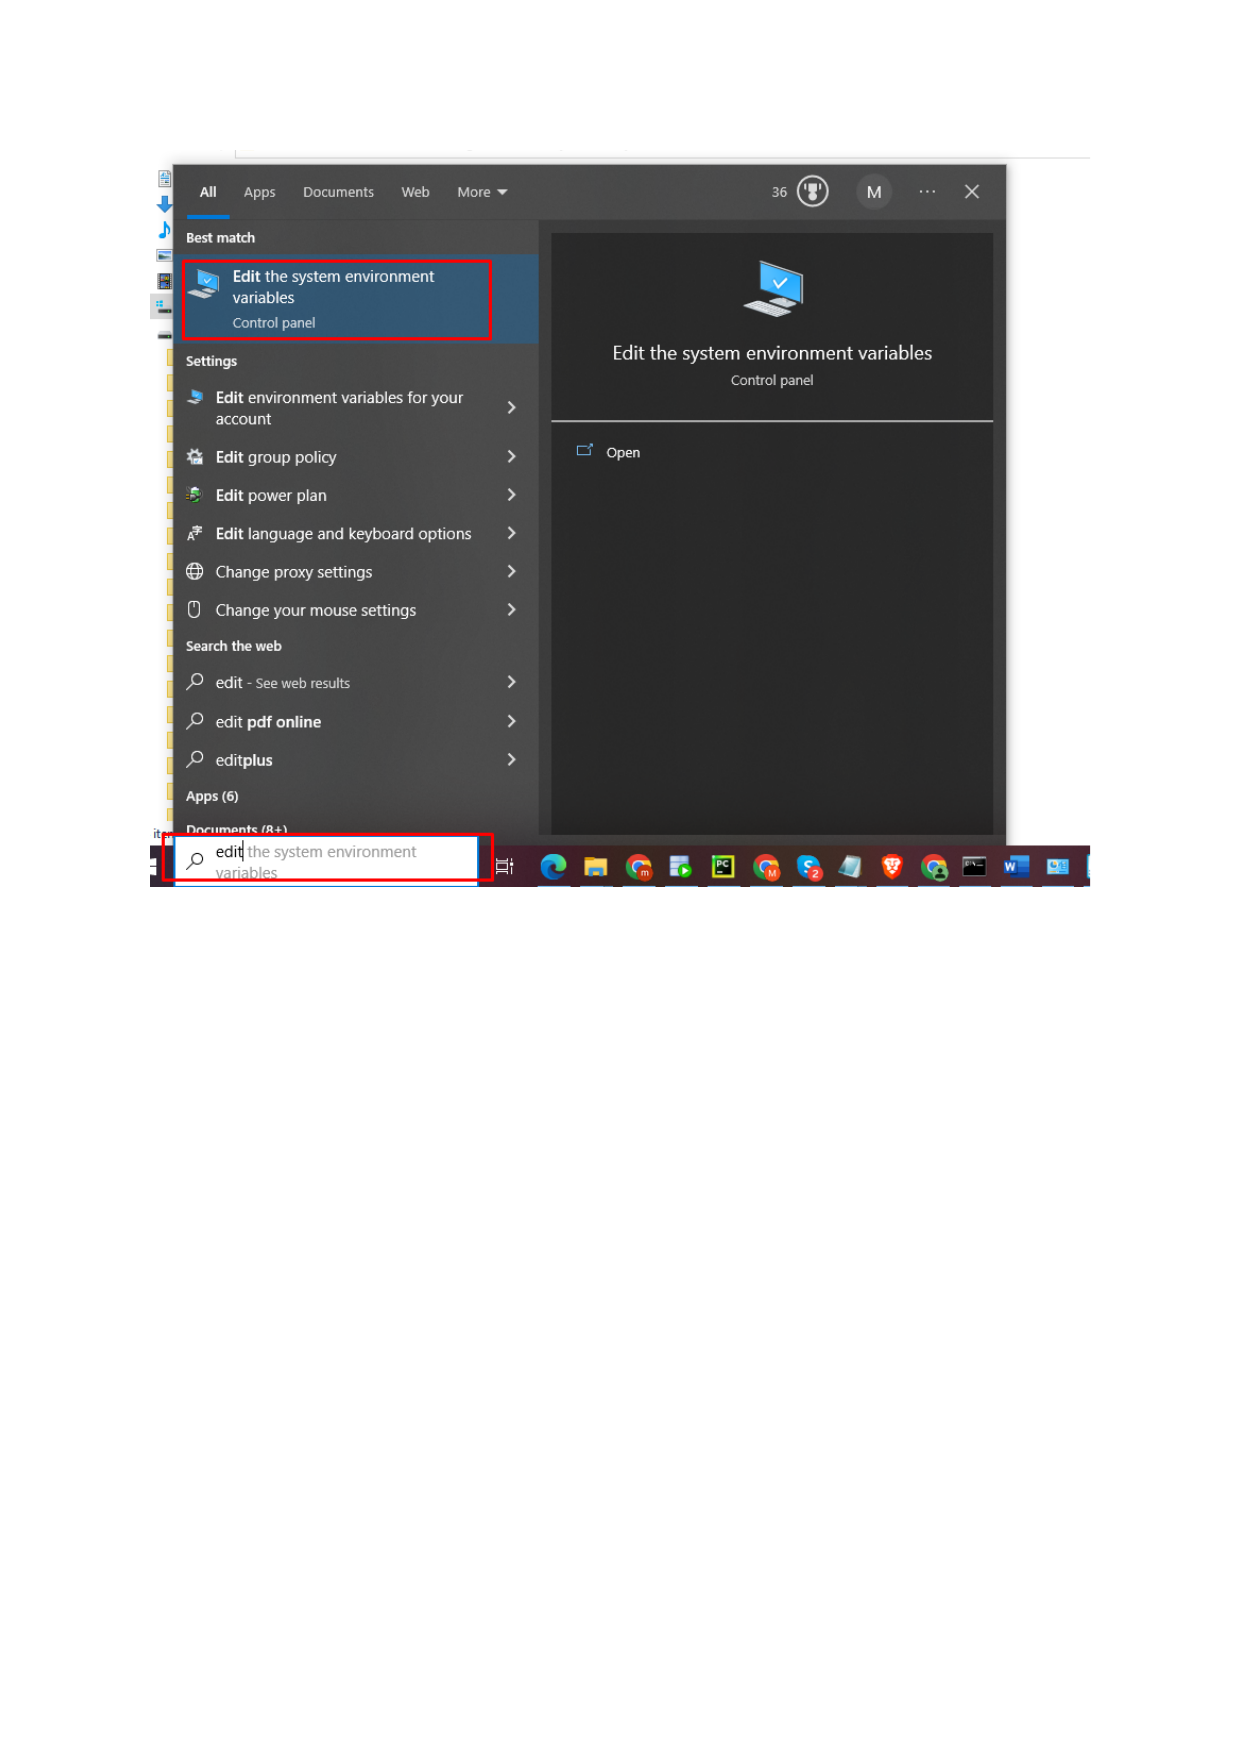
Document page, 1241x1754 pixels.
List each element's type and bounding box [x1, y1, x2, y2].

picture [150, 150, 1091, 887]
